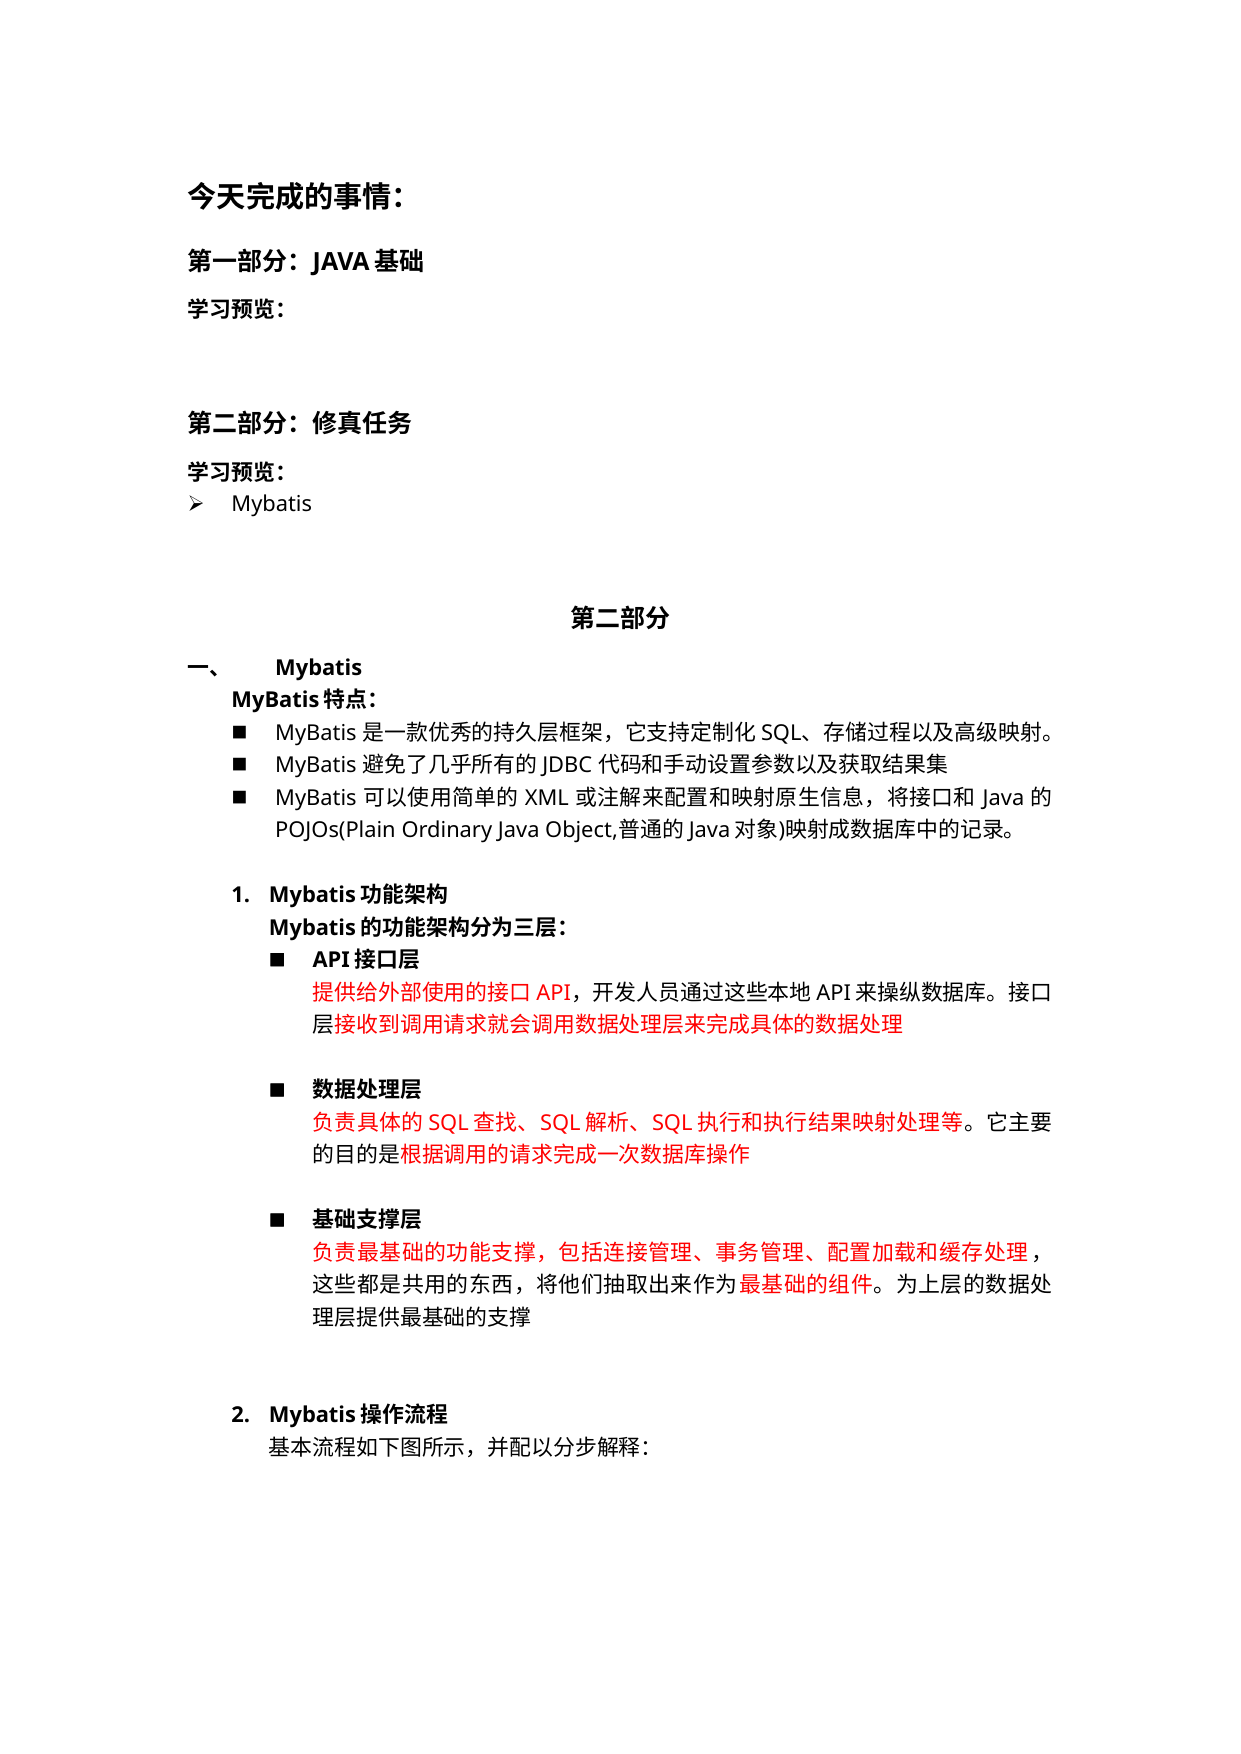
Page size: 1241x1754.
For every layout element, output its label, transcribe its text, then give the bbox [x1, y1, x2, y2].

list Mybatis的功能架构分为三层： [269, 909, 1053, 942]
text 第二部分：修真任务 [187, 389, 1053, 454]
list API接口层 [269, 942, 1053, 974]
list Mybatis [187, 487, 1053, 519]
list Mybatis功能架构 [231, 877, 1053, 909]
list 提供给外部使用的接口API，开发人员通过这些本地API来操纵数据库。接口层接收到调用请求就会调用数据处理层来完成具体的数据处理 [312, 974, 1053, 1039]
list MyBatis 避免了几乎所有的 JDBC 代码和手动设置参数以及获取结果集 [231, 747, 1053, 779]
list MyBatis 是一款优秀的持久层框架，它支持定制化 SQL、存储过程以及高级映射。 [231, 714, 1053, 747]
list 基础支撑层 [269, 1202, 1053, 1234]
list Mybatis操作流程 [231, 1397, 1053, 1429]
list 基本流程如下图所示，并配以分步解释： [269, 1429, 1053, 1462]
list 数据处理层 [269, 1072, 1053, 1104]
text 学习预览： [187, 292, 1053, 324]
text 第一部分：JAVA基础 [187, 227, 1053, 292]
list MyBatis 可以使用简单的 XML 或注解来配置和映射原生信息，将接口和 Java 的 POJOs(Plain Ordinary Java Object,普通的 Java对象)映射成数据库中的记录。 [231, 779, 1053, 844]
text 第二部分 [187, 584, 1053, 649]
list 负责最基础的功能支撑，包括连接管理、事务管理、配置加载和缓存处理，这些都是共用的东西，将他们抽取出来作为最基础的组件。为上层的数据处理层提供最基础的支撑 [312, 1234, 1053, 1332]
text 学习预览： [187, 454, 1053, 487]
list MyBatis特点： [231, 682, 1053, 714]
list Mybatis [187, 649, 1053, 682]
text 今天完成的事情： [187, 162, 1053, 227]
list 负责具体的SQL查找、SQL解析、SQL执行和执行结果映射处理等。它主要的目的是根据调用的请求完成一次数据库操作 [312, 1104, 1053, 1169]
